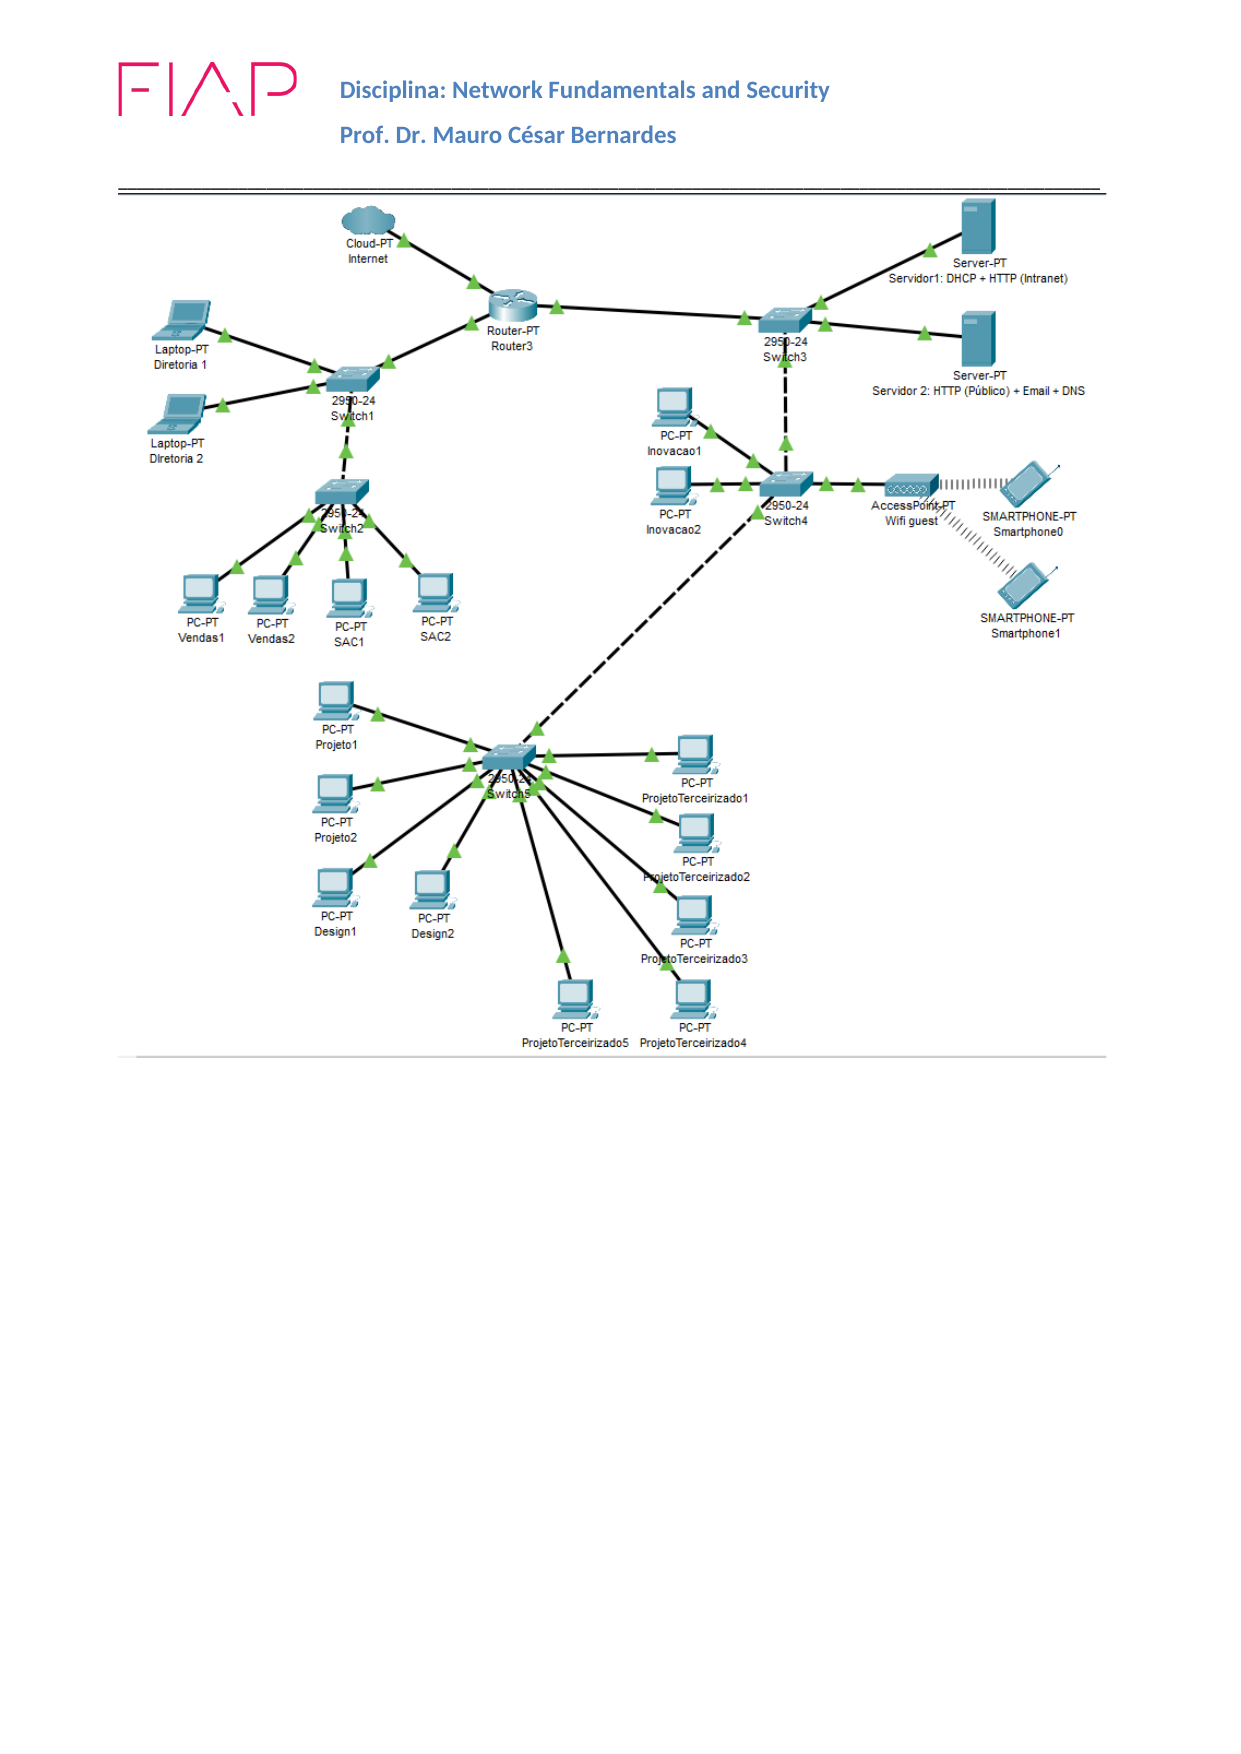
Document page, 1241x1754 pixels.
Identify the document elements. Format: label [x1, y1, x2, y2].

picture [118, 62, 297, 116]
picture [118, 193, 1107, 1058]
